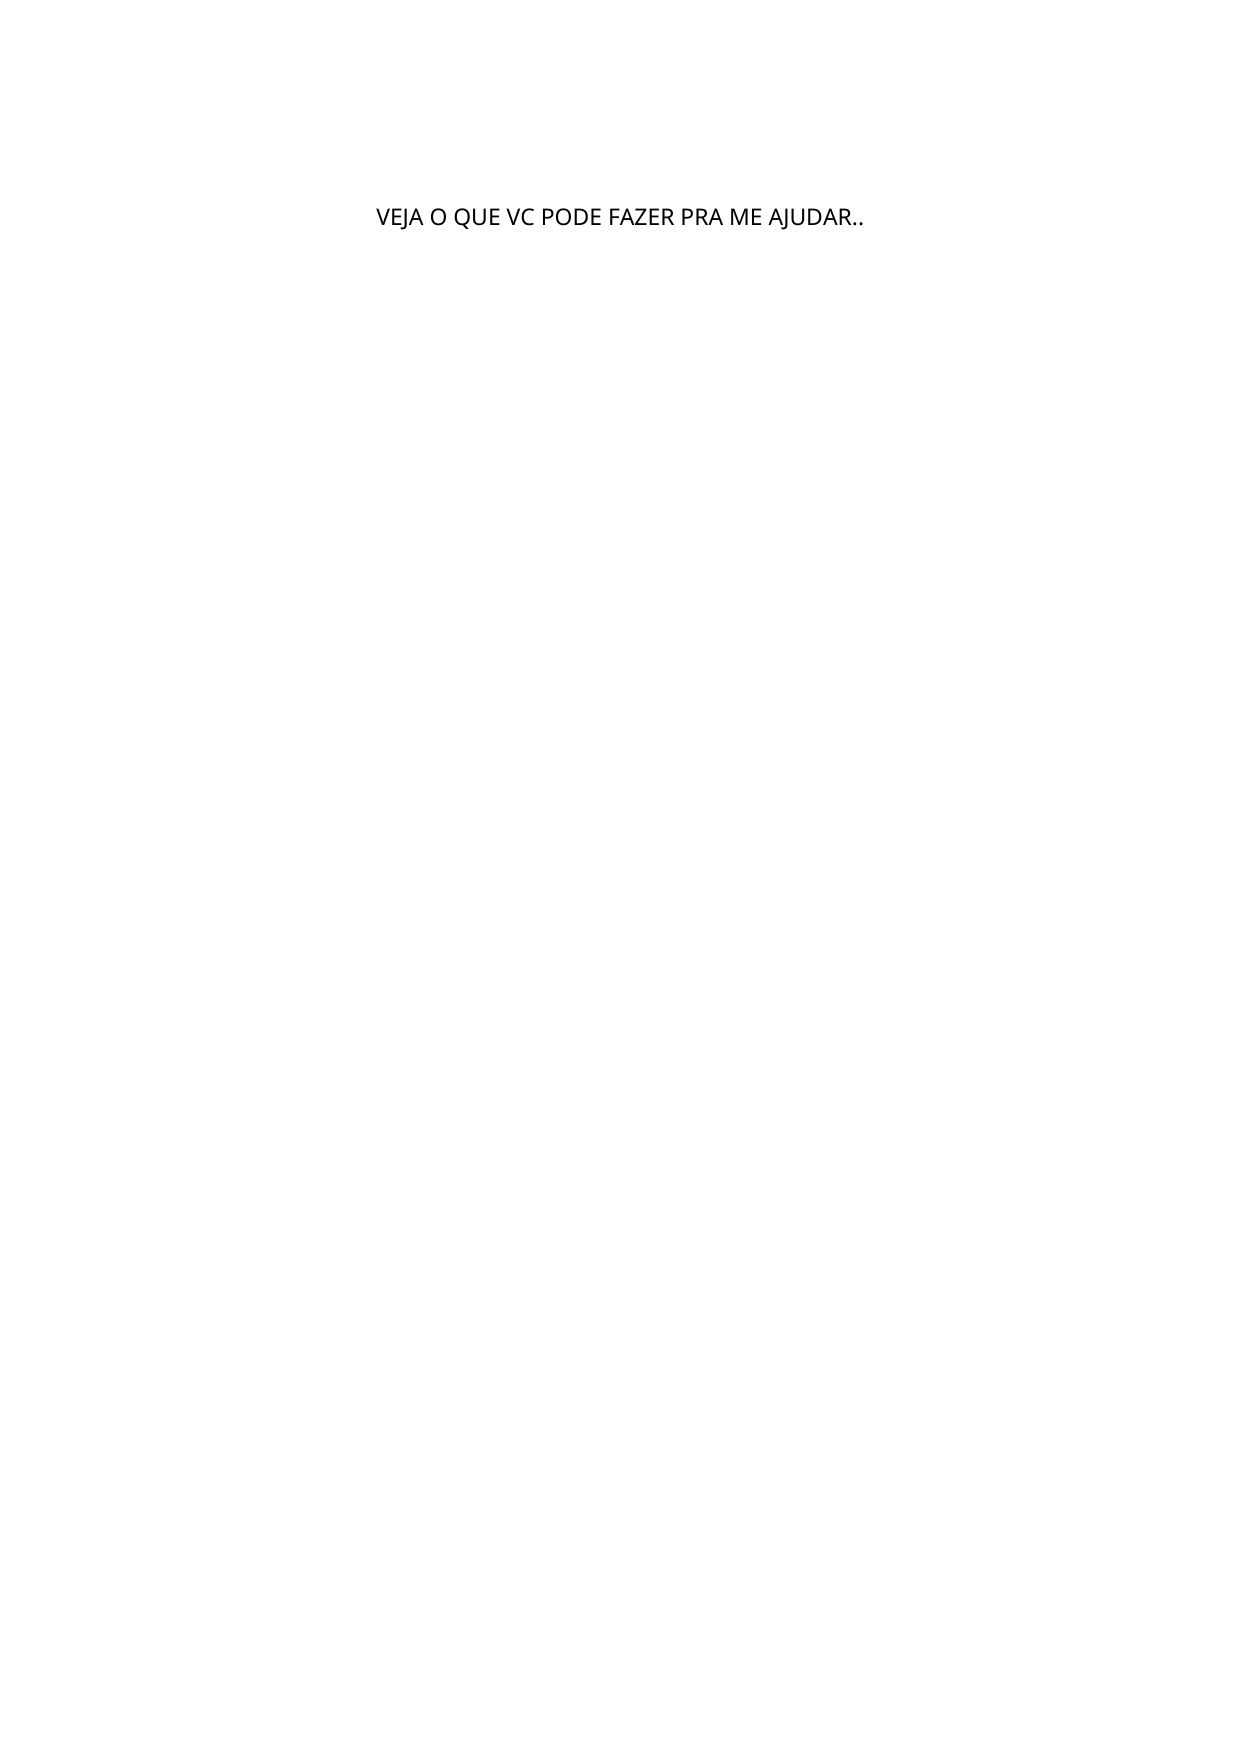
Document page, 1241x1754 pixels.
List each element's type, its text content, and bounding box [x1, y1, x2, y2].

text VEJA O QUE VC PODE FAZER PRA ME AJUDAR.. [150, 200, 1090, 232]
